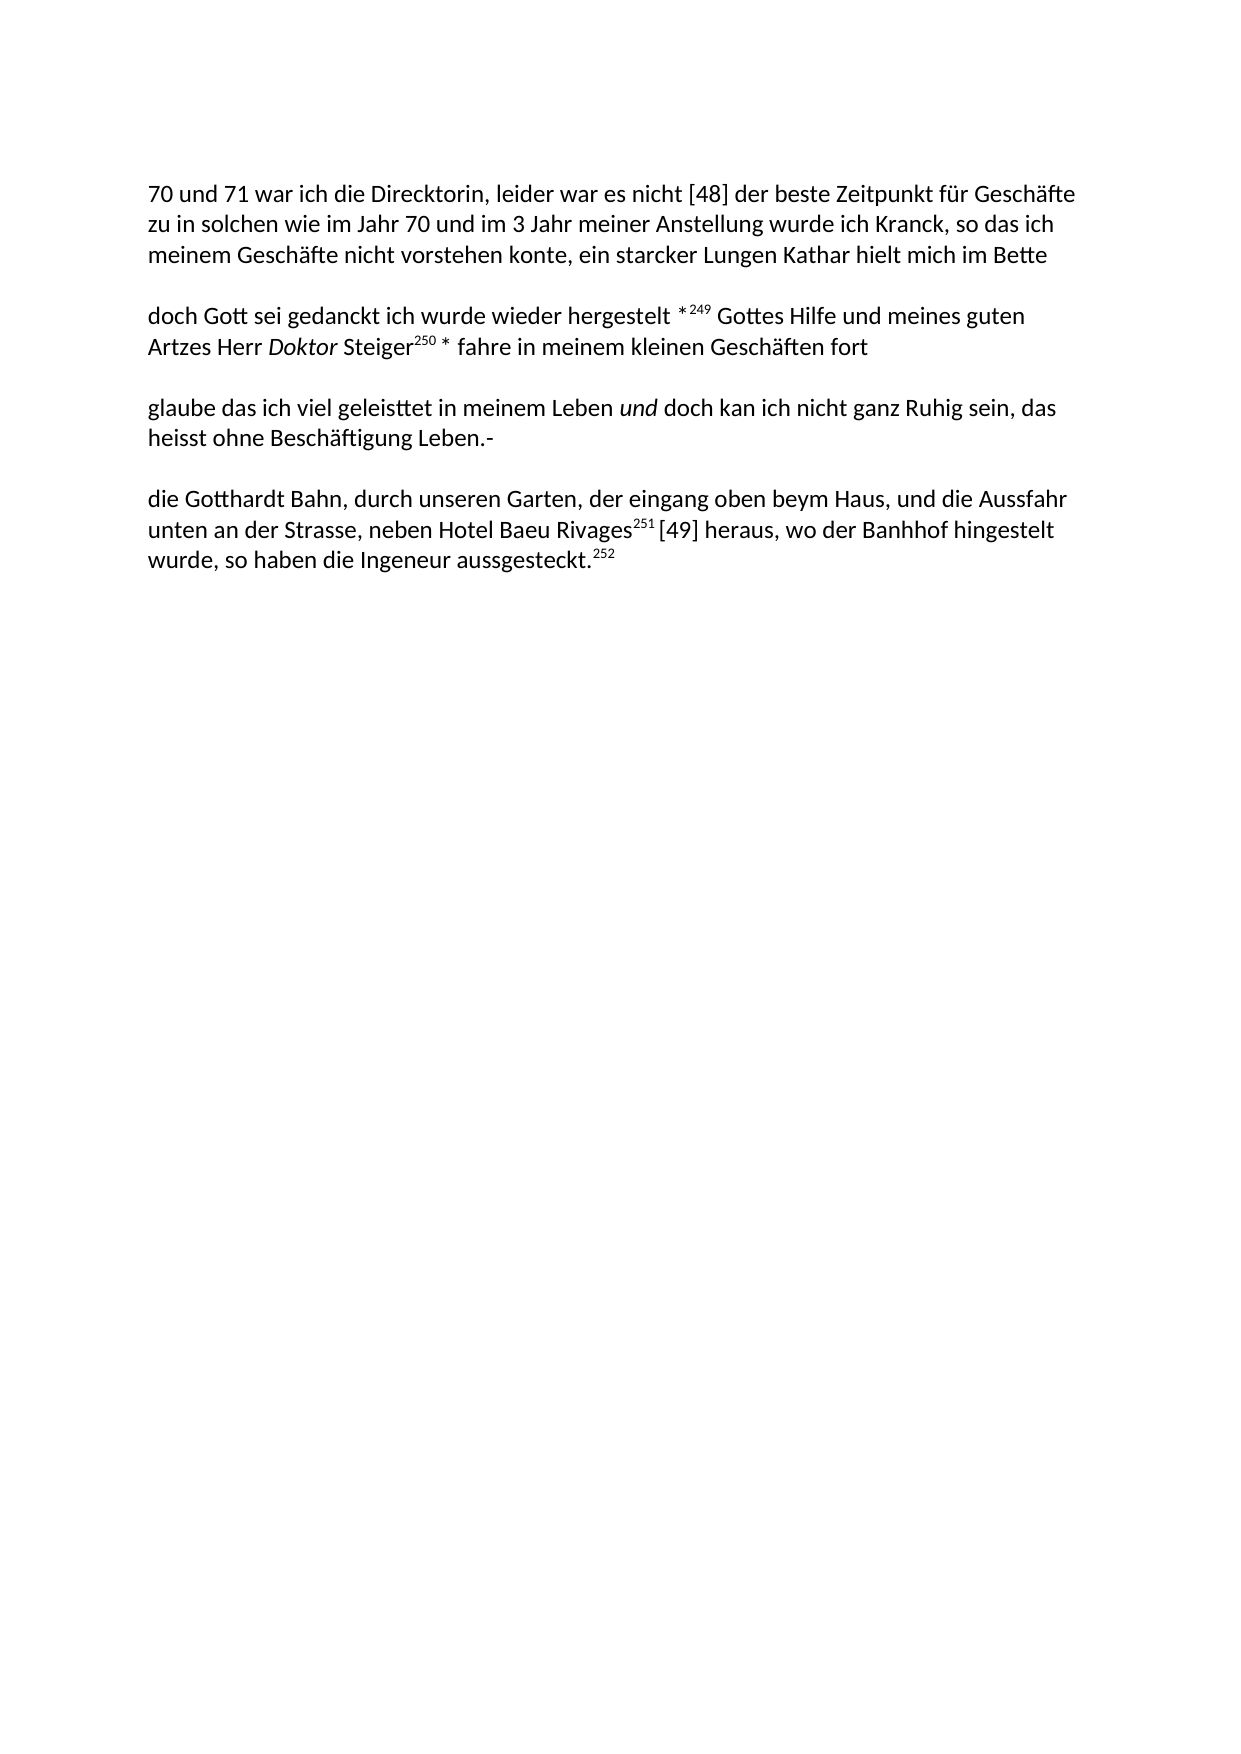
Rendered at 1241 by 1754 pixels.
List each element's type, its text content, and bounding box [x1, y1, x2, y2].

text doch Gott sei gedanckt ich wurde wieder hergestelt *249 Gottes Hilfe und meines guten Artzes Herr Doktor Steiger250 * fahre in meinem kleinen Geschäften fort [148, 300, 1093, 361]
text glaube das ich viel geleisttet in meinem Leben und doch kan ich nicht ganz Ruhig sein, das heisst ohne Beschäftigung Leben.- [148, 392, 1093, 453]
text 70 und 71 war ich die Direcktorin, leider war es nicht [48] der beste Zeitpunkt für Geschäfte zu in solchen wie im Jahr 70 und im 3 Jahr meiner Anstellung wurde ich Kranck, so das ich meinem Geschäfte nicht vorstehen konte, ein starcker Lungen Kathar hielt mich im Bette [148, 178, 1093, 270]
text die Gotthardt Bahn, durch unseren Garten, der eingang oben beym Haus, und die Aussfahr unten an der Strasse, neben Hotel Baeu Rivages251 [49] heraus, wo der Banhhof hingestelt wurde, so haben die Ingeneur aussgesteckt.252 [148, 483, 1093, 575]
